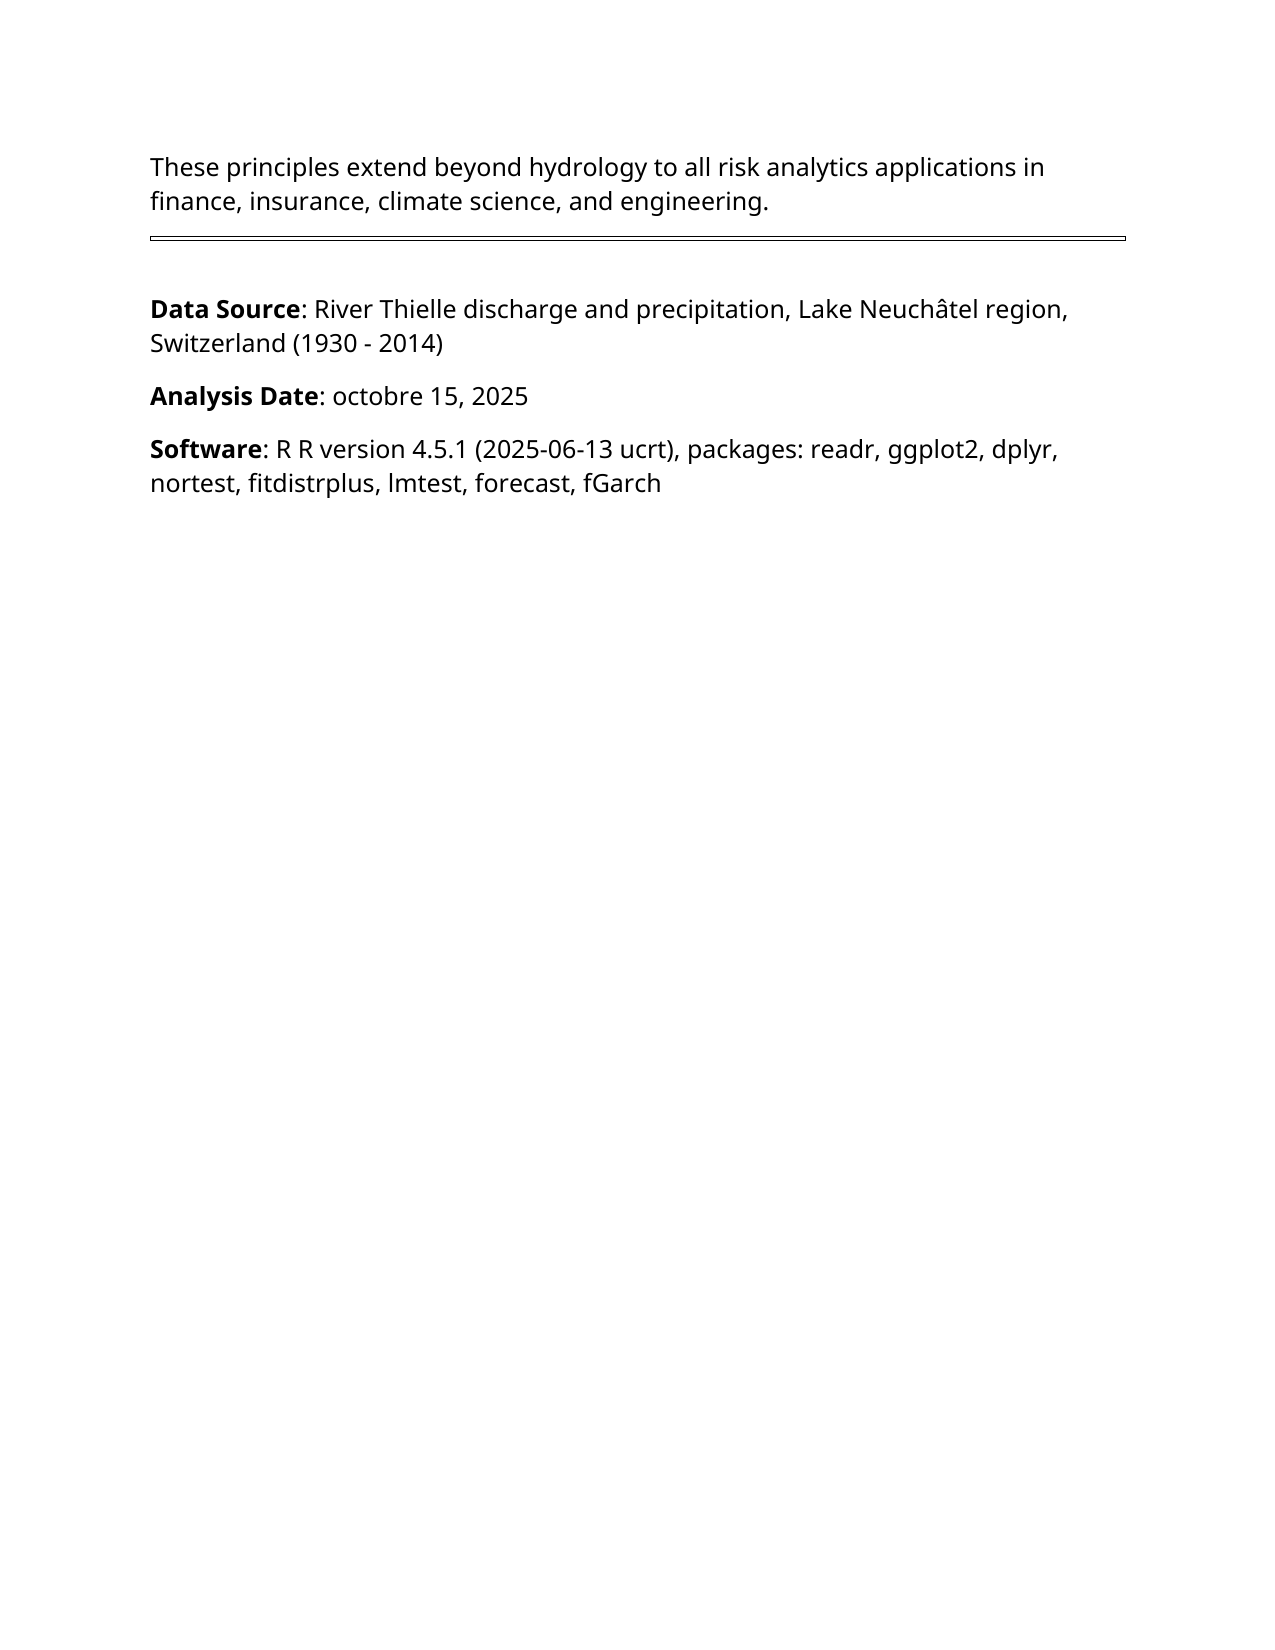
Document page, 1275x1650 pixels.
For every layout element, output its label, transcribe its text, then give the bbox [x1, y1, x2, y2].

text These principles extend beyond hydrology to all risk analytics applications in finance, insurance, climate science, and engineering. [150, 150, 1125, 218]
text Data Source: River Thielle discharge and precipitation, Lake Neuchâtel region, Switzerland (1930 - 2014) [150, 292, 1125, 360]
text Software: R R version 4.5.1 (2025-06-13 ucrt), packages: readr, ggplot2, dplyr, nortest, fitdistrplus, lmtest, forecast, fGarch [150, 431, 1125, 499]
text Analysis Date: octobre 15, 2025 [150, 379, 1125, 413]
